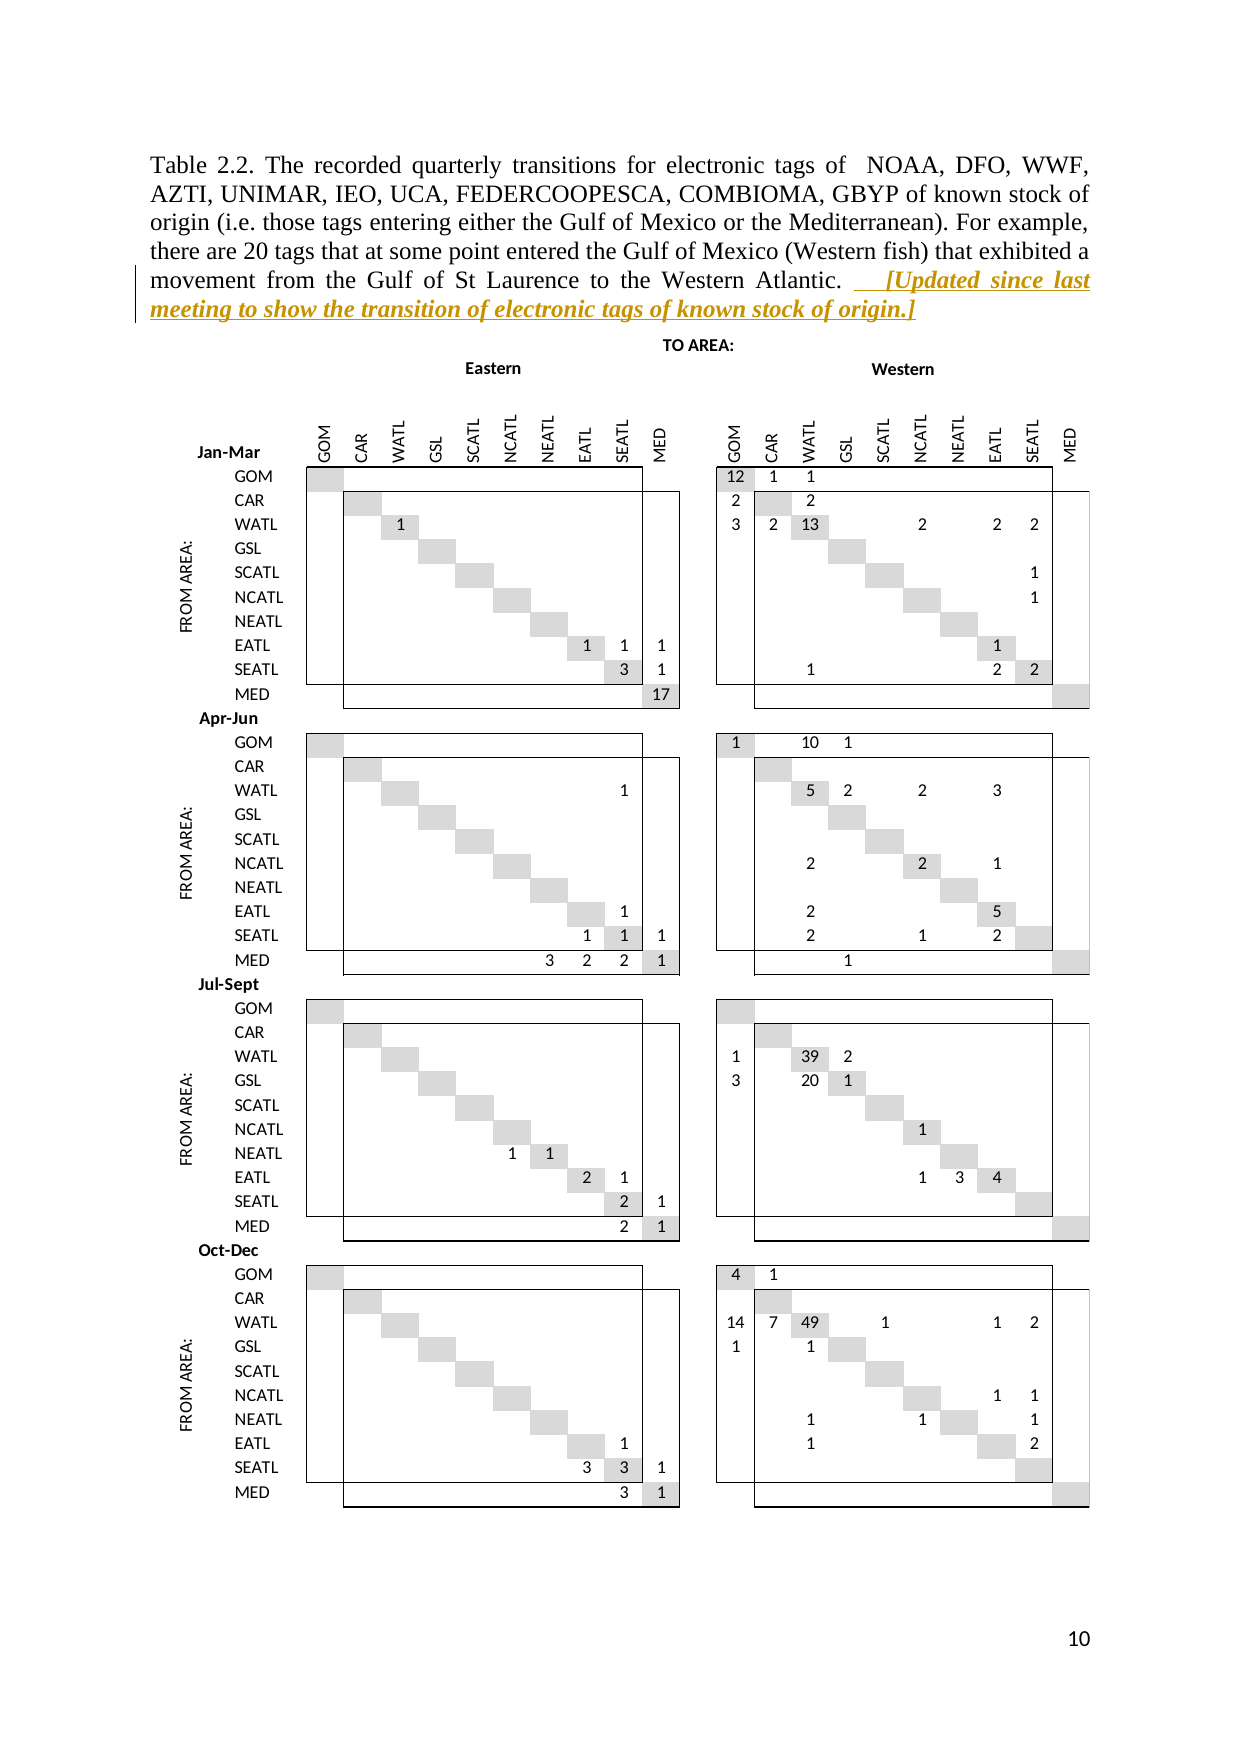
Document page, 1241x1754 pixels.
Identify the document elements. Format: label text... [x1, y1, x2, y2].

text Table 2.2. The recorded quarterly transitions for electronic tags of NOAA, DFO, WWF, AZTI, UNIMAR, IEO, UCA, FEDERCOOPESCA, COMBIOMA, GBYP of known stock of origin (i.e. those tags entering either the Gulf of Mexico or the Mediterranean). For example, there are 20 tags that at some point entered the Gulf of Mexico (Western fish) that exhibited a movement from the Gulf of St Laurence to the Western Atlantic. [150, 150, 1090, 322]
